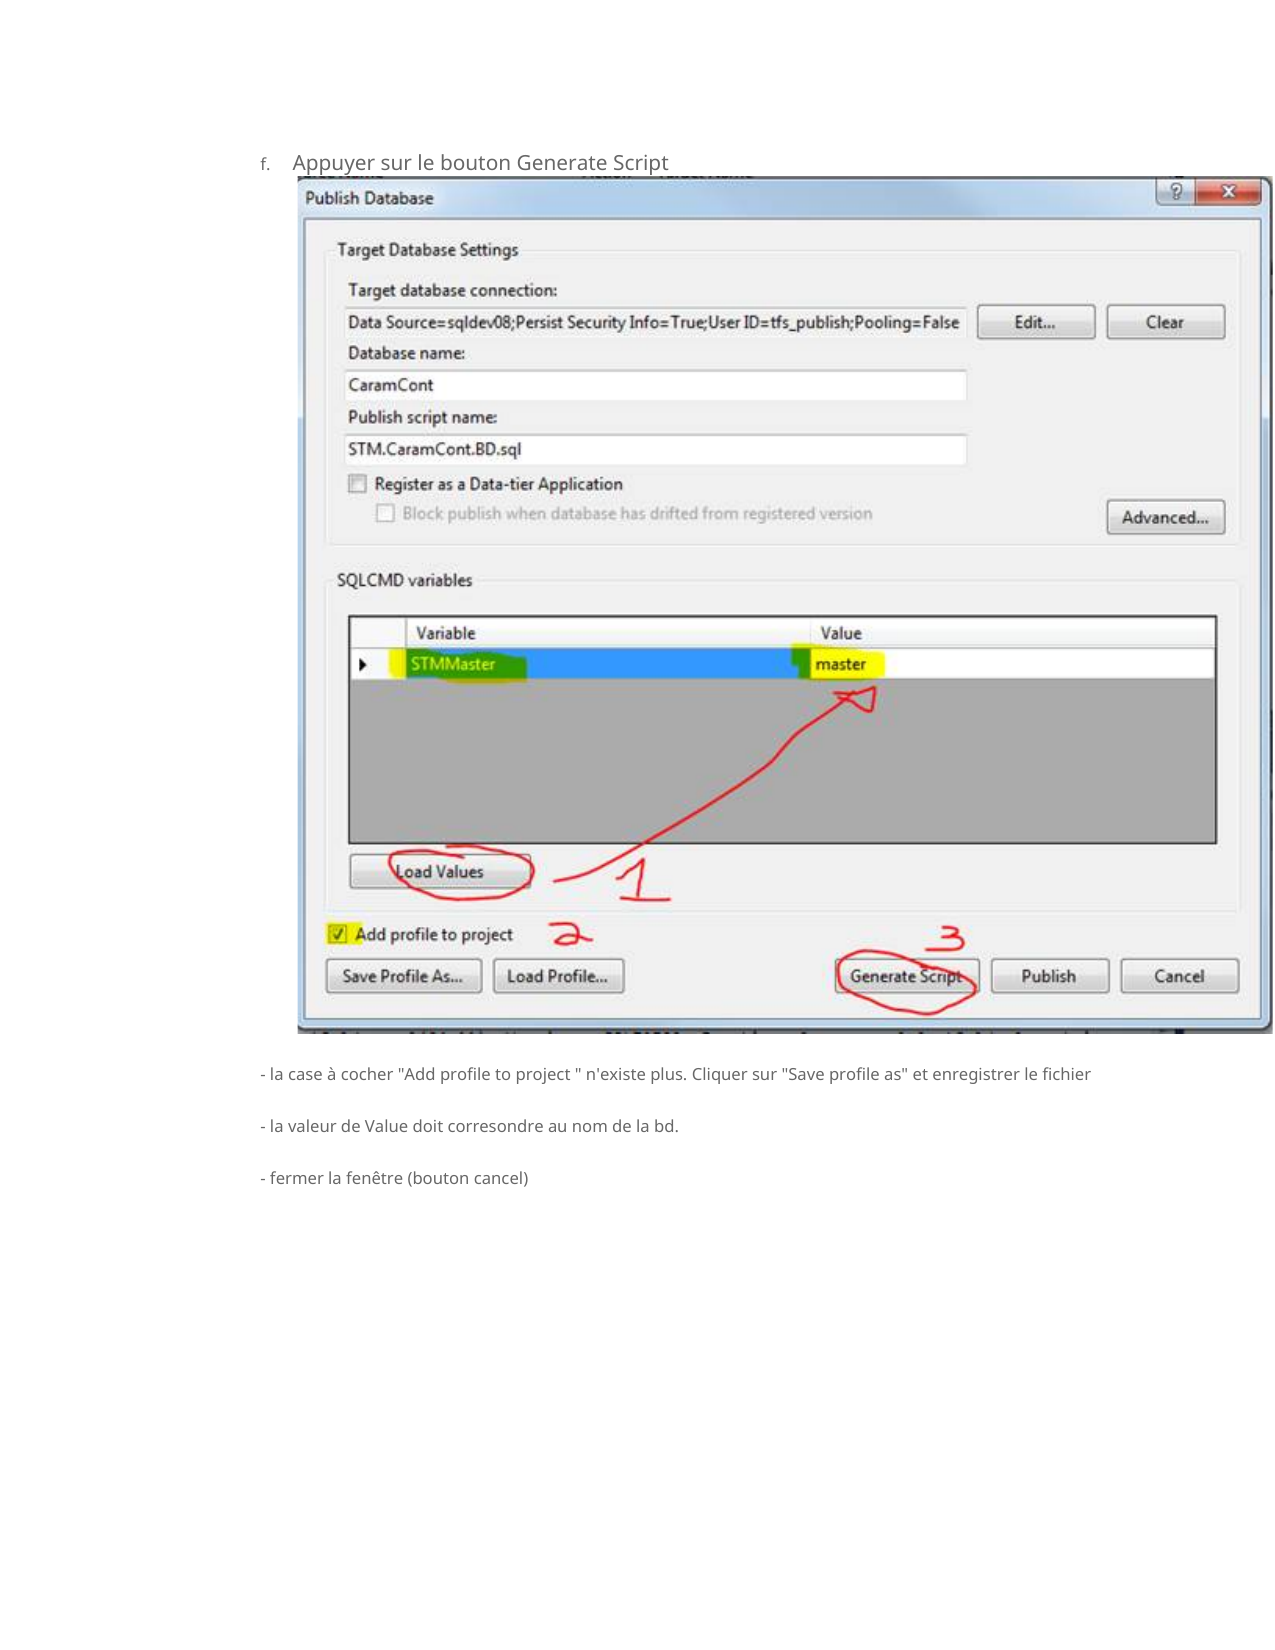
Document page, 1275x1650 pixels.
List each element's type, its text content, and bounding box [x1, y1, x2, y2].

picture [297, 176, 1273, 1034]
text - la valeur de Value doit corresondre au nom de la bd. [260, 1114, 1124, 1137]
text - la case à cocher "Add profile to project " n'existe plus. Cliquer sur "Save profile as" et enregistrer le fichier [260, 1063, 1124, 1085]
text - fermer la fenêtre (bouton cancel) [260, 1166, 1124, 1189]
